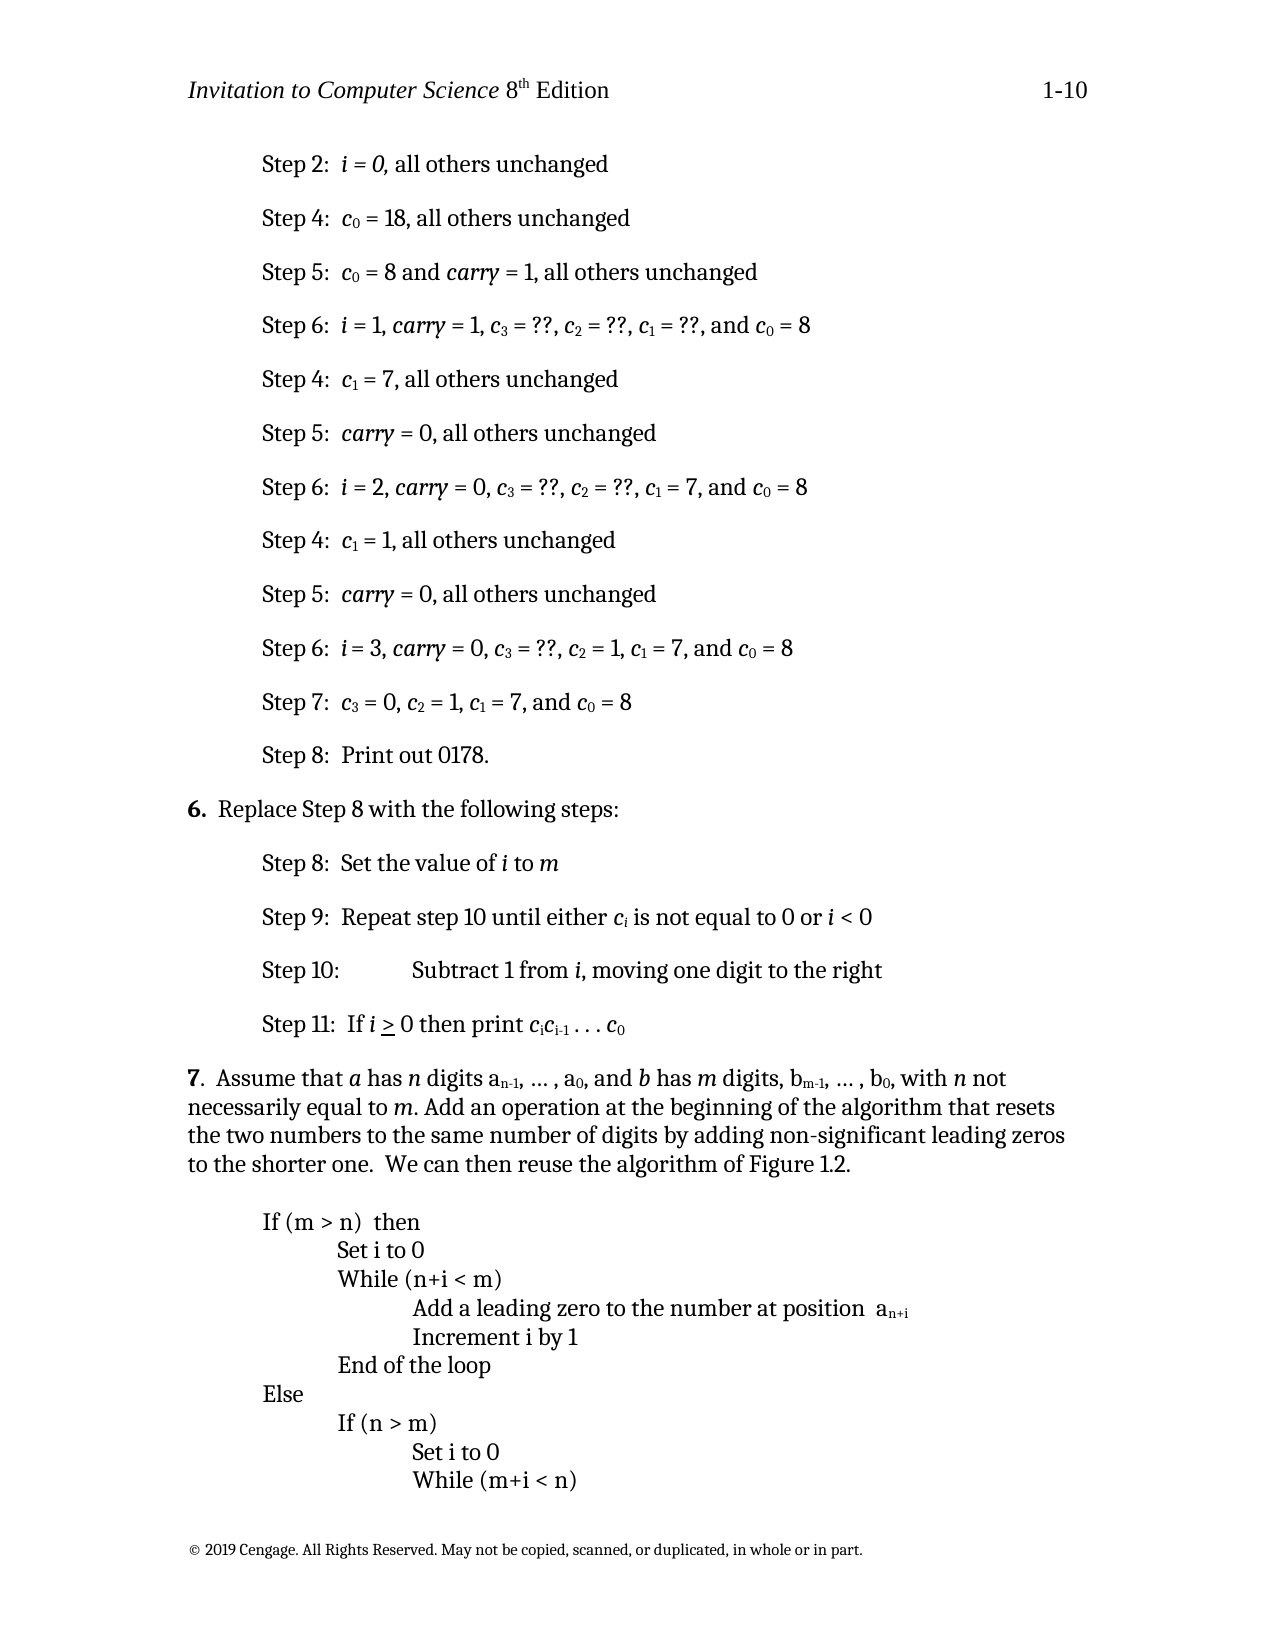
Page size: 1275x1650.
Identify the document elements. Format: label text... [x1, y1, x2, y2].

text If (m > n) then [187, 1207, 1087, 1236]
text Set i to 0 [187, 1437, 1087, 1466]
text Step 2: i = 0, all others unchanged [187, 150, 1087, 179]
text While (n+i < m) [187, 1265, 1087, 1294]
text Set i to 0 [187, 1236, 1087, 1265]
text Step 5: c0 = 8 and carry = 1, all others unchanged [187, 257, 1087, 286]
text While (m+i < n) [187, 1466, 1087, 1495]
text Step 10: Subtract 1 from i, moving one digit to the right [187, 956, 1087, 985]
text Step 4: c0 = 18, all others unchanged [187, 204, 1087, 232]
text Add a leading zero to the number at position an+i [187, 1294, 1087, 1322]
text Step 6: i = 2, carry = 0, c3 = ??, c2 = ??, c1 = 7, and c0 = 8 [187, 472, 1087, 501]
text Step 8: Set the value of i to m [187, 849, 1087, 877]
text Else [187, 1380, 1087, 1409]
text End of the loop [187, 1351, 1087, 1380]
text 6. Replace Step 8 with the following steps: [187, 795, 1087, 824]
text Step 8: Print out 0178. [187, 741, 1087, 770]
text 7. Assume that a has n digits an-1, … , a0, and b has m digits, bm-1, … , b0, with n not necessarily equal to m. Add an operation at the beginning of the algorithm that resets the two numbers to the same number of digits by adding non-significant leading zeros to the shorter one. We can then reuse the algorithm of Figure 1.2. [187, 1064, 1087, 1179]
text Step 6: i = 1, carry = 1, c3 = ??, c2 = ??, c1 = ??, and c0 = 8 [187, 311, 1087, 340]
text Step 6: i = 3, carry = 0, c3 = ??, c2 = 1, c1 = 7, and c0 = 8 [187, 634, 1087, 662]
text Step 11: If i > 0 then print cici-1 . . . c0 [187, 1010, 1087, 1039]
text Step 5: carry = 0, all others unchanged [187, 419, 1087, 447]
text Step 4: c1 = 1, all others unchanged [187, 526, 1087, 555]
text Step 5: carry = 0, all others unchanged [187, 580, 1087, 609]
text Step 7: c3 = 0, c2 = 1, c1 = 7, and c0 = 8 [187, 687, 1087, 716]
text Step 4: c1 = 7, all others unchanged [187, 365, 1087, 394]
text Step 9: Repeat step 10 until either ci is not equal to 0 or i < 0 [187, 902, 1087, 931]
text Increment i by 1 [187, 1322, 1087, 1351]
text If (n > m) [187, 1409, 1087, 1437]
